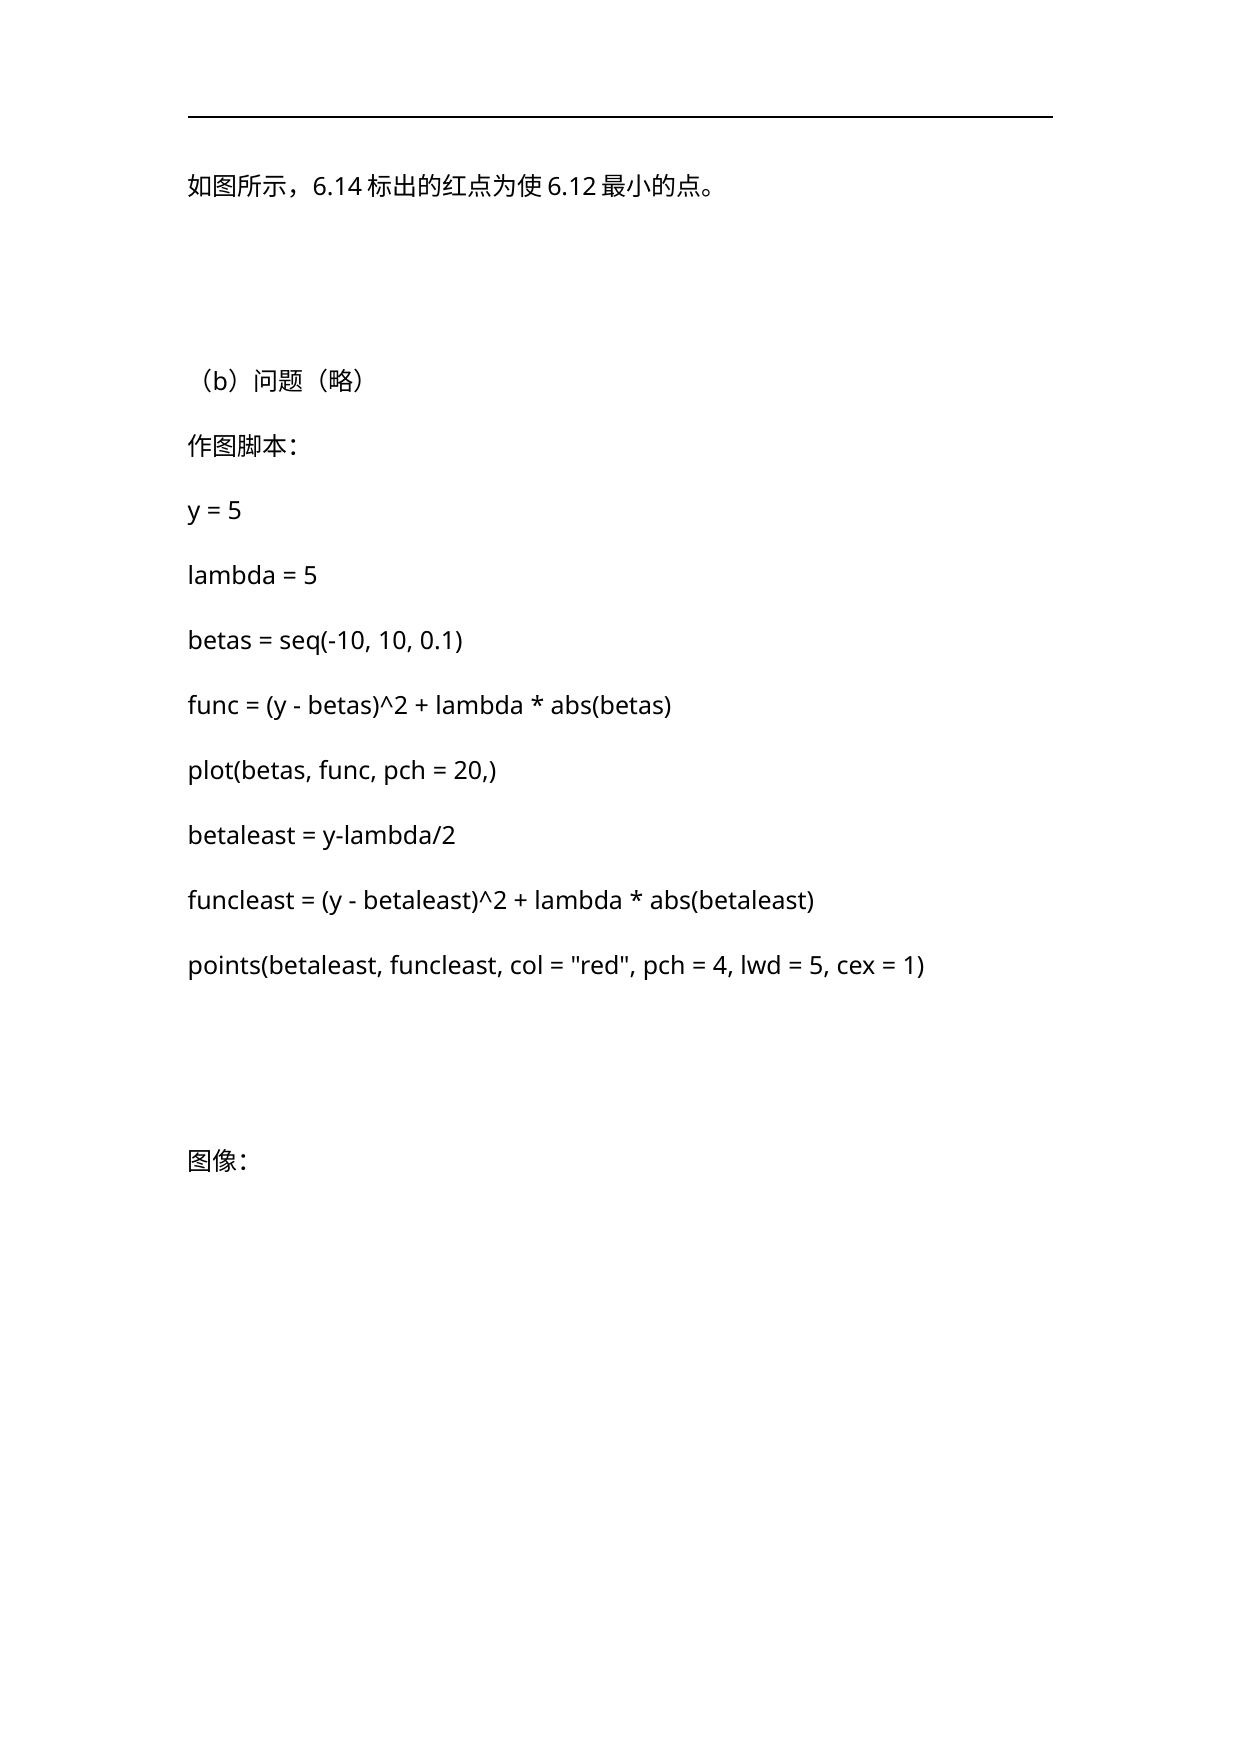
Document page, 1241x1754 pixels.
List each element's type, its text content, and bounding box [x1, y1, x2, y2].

text points(betaleast, funcleast, col = "red", pch = 4, lwd = 5, cex = 1) [187, 932, 1053, 997]
text lambda = 5 [187, 542, 1053, 607]
text betaleast = y-lambda/2 [187, 802, 1053, 867]
text func = (y - betas)^2 + lambda * abs(betas) [187, 672, 1053, 737]
text plot(betas, func, pch = 20,) [187, 737, 1053, 802]
text betas = seq(-10, 10, 0.1) [187, 607, 1053, 672]
text y = 5 [187, 477, 1053, 542]
text 图像： [187, 1127, 1053, 1192]
text （b）问题（略） [187, 347, 1053, 412]
text funcleast = (y - betaleast)^2 + lambda * abs(betaleast) [187, 867, 1053, 932]
text 作图脚本： [187, 412, 1053, 477]
text 如图所示，6.14标出的红点为使6.12最小的点。 [187, 152, 1053, 217]
